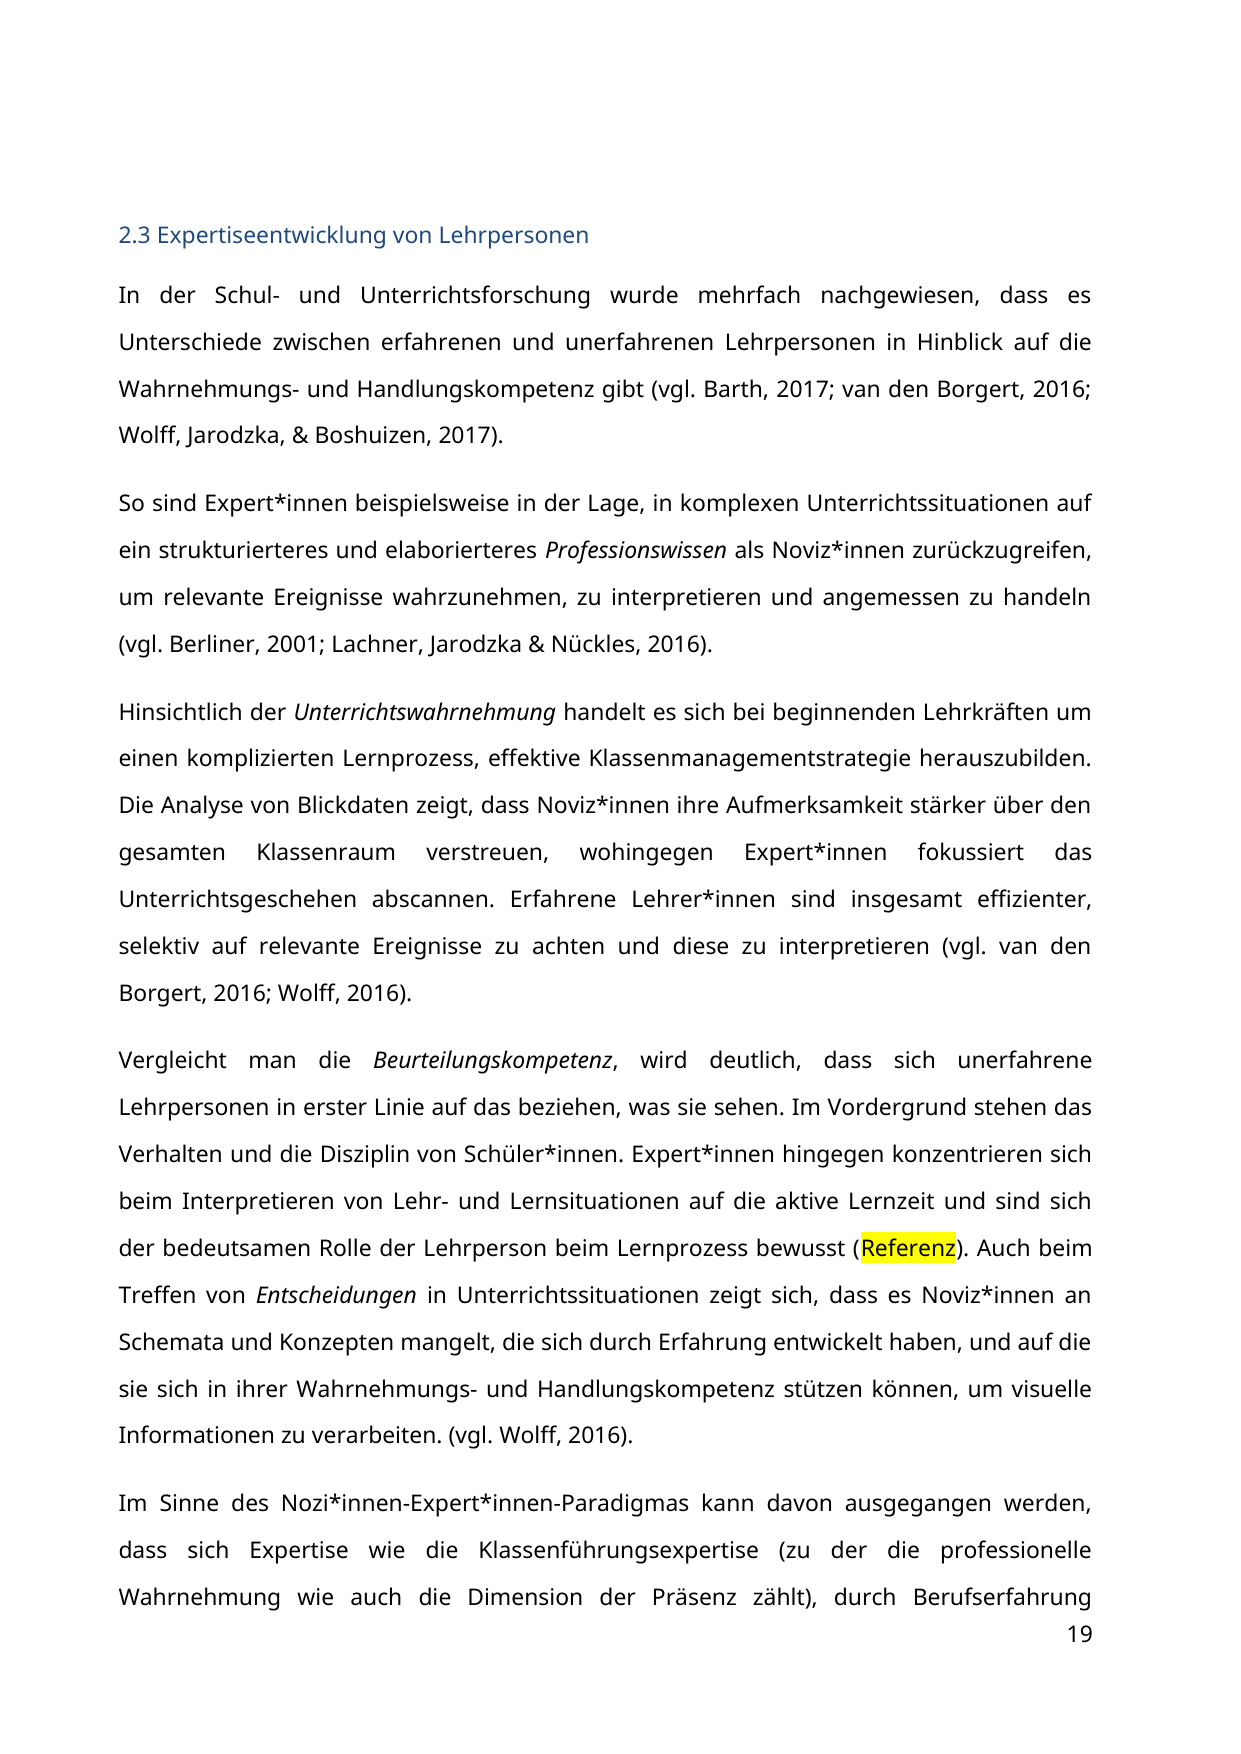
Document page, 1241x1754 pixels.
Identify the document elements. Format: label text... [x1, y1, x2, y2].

text So sind Expert*innen beispielsweise in der Lage, in komplexen Unterrichtssituationen auf ein strukturierteres und elaborierteres Professionswissen als Noviz*innen zurückzugreifen, um relevante Ereignisse wahrzunehmen, zu interpretieren und angemessen zu handeln (vgl. Berliner, 2001; Lachner, Jarodzka & Nückles, 2016). [118, 487, 1093, 659]
text In der Schul- und Unterrichtsforschung wurde mehrfach nachgewiesen, dass es Unterschiede zwischen erfahrenen und unerfahrenen Lehrpersonen in Hinblick auf die Wahrnehmungs- und Handlungskompetenz gibt (vgl. Barth, 2017; van den Borgert, 2016; Wolff, Jarodzka, & Boshuizen, 2017). [118, 279, 1093, 451]
text Vergleicht man die Beurteilungskompetenz, wird deutlich, dass sich unerfahrene Lehrpersonen in erster Linie auf das beziehen, was sie sehen. Im Vordergrund stehen das Verhalten und die Disziplin von Schüler*innen. Expert*innen hingegen konzentrieren sich beim Interpretieren von Lehr- und Lernsituationen auf die aktive Lernzeit und sind sich der bedeutsamen Rolle der Lehrperson beim Lernprozess bewusst (Referenz). Auch beim Treffen von Entscheidungen in Unterrichtssituationen zeigt sich, dass es Noviz*innen an Schemata und Konzepten mangelt, die sich durch Erfahrung entwickelt haben, und auf die sie sich in ihrer Wahrnehmungs- und Handlungskompetenz stützen können, um visuelle Informationen zu verarbeiten. (vgl. Wolff, 2016). [118, 1044, 1093, 1451]
text 2.3 Expertiseentwicklung von Lehrpersonen [118, 219, 1093, 251]
text Hinsichtlich der Unterrichtswahrnehmung handelt es sich bei beginnenden Lehrkräften um einen komplizierten Lernprozess, effektive Klassenmanagementstrategie herauszubilden. Die Analyse von Blickdaten zeigt, dass Noviz*innen ihre Aufmerksamkeit stärker über den gesamten Klassenraum verstreuen, wohingegen Expert*innen fokussiert das Unterrichtsgeschehen abscannen. Erfahrene Lehrer*innen sind insgesamt effizienter, selektiv auf relevante Ereignisse zu achten und diese zu interpretieren (vgl. van den Borgert, 2016; Wolff, 2016). [118, 696, 1093, 1008]
